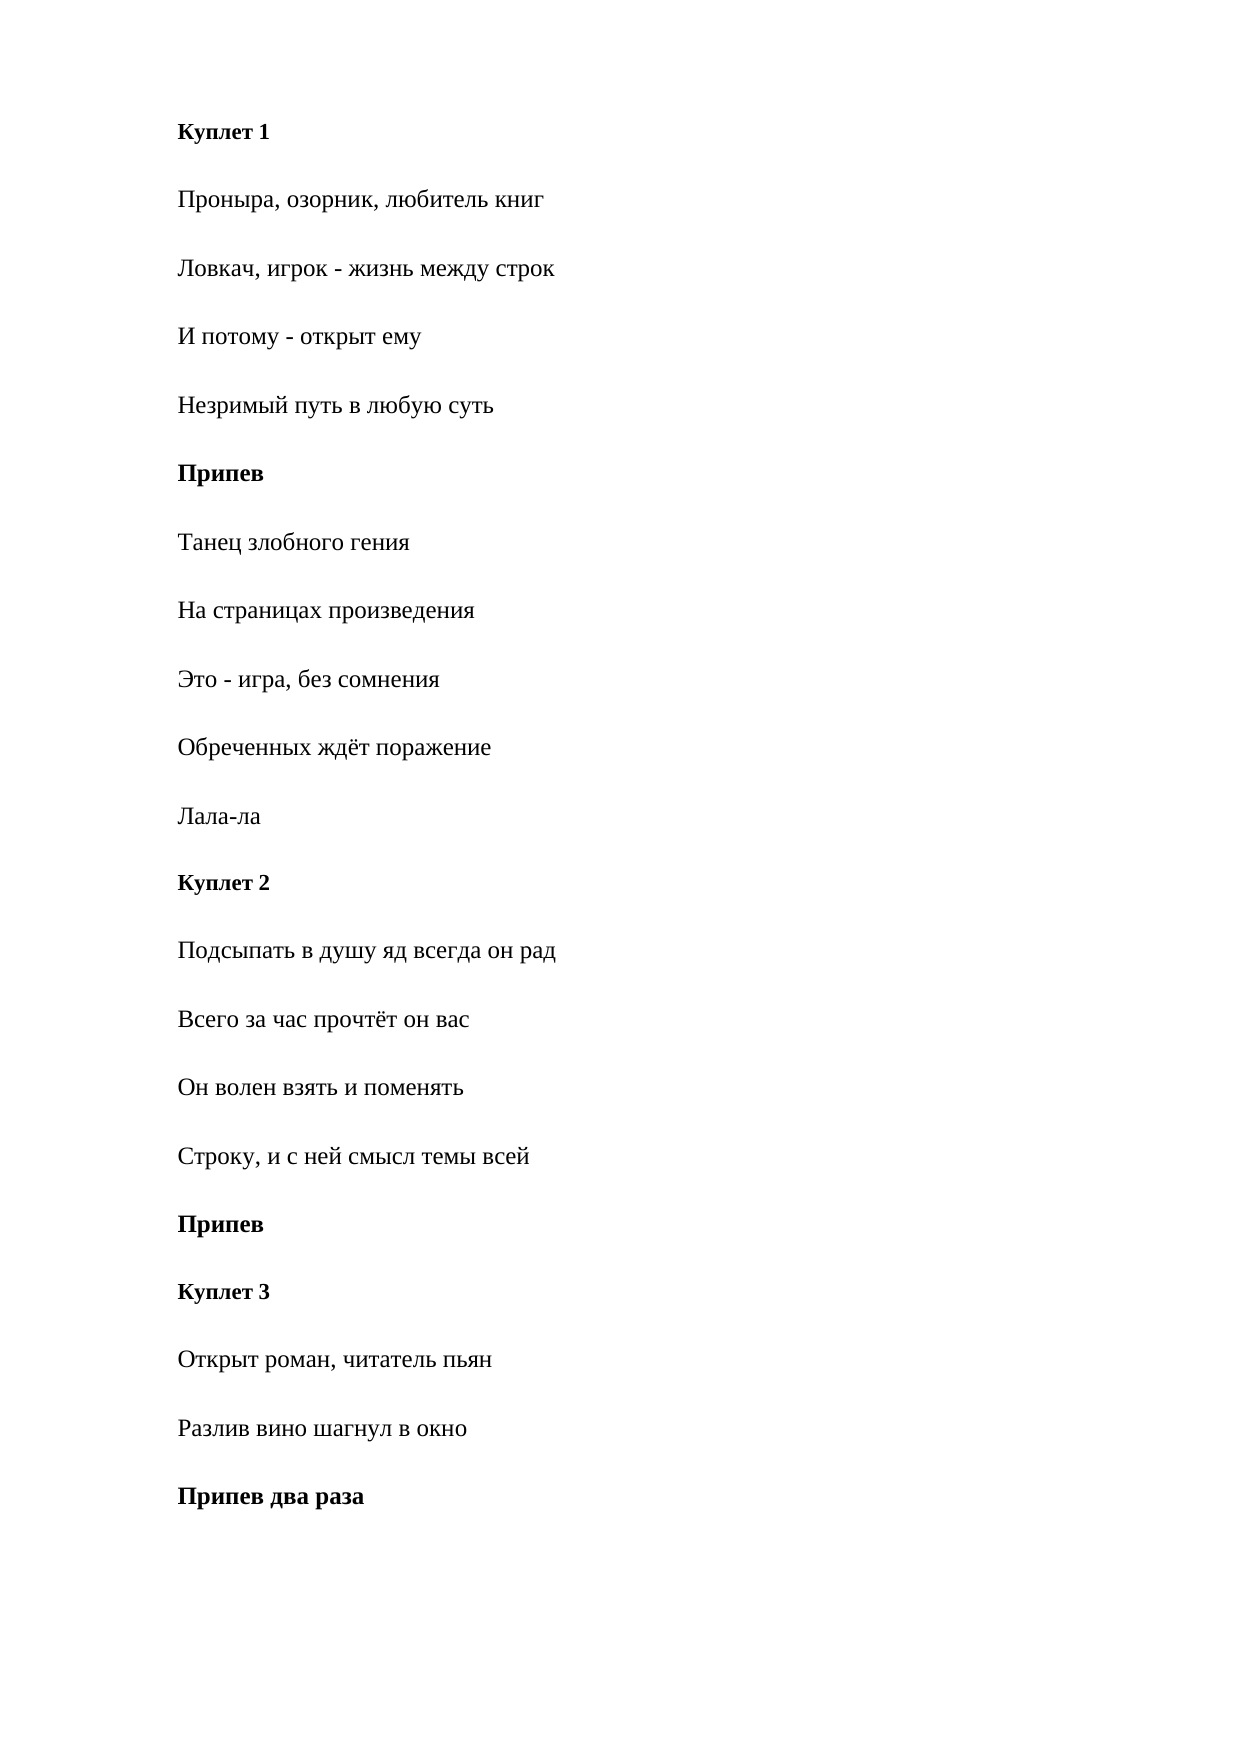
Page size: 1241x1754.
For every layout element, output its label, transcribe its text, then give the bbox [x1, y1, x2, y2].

text Это - игра, без сомнения [177, 664, 627, 693]
text И потому - открыт ему [177, 321, 627, 350]
text Всего за час прочтёт он вас [177, 1004, 627, 1033]
text Открыт роман, читатель пьян [177, 1344, 627, 1373]
text Припев два раза [177, 1481, 627, 1510]
text Припев [177, 1209, 627, 1238]
text Проныра, озорник, любитель книг [177, 184, 627, 213]
text На страницах произведения [177, 595, 627, 624]
text Куплет 2 [177, 869, 627, 896]
text Разлив вино шагнул в окно [177, 1413, 627, 1441]
text Незримый путь в любую суть [177, 390, 627, 418]
text Лала-ла [177, 801, 627, 830]
text Куплет 1 [177, 118, 627, 144]
text Куплет 3 [177, 1278, 627, 1304]
text Ловкач, игрок - жизнь между строк [177, 253, 627, 281]
text Строку, и с ней смысл темы всей [177, 1141, 627, 1170]
text Припев [177, 458, 627, 487]
text Обреченных ждёт поражение [177, 732, 627, 761]
text Танец злобного гения [177, 527, 627, 556]
text Подсыпать в душу яд всегда он рад [177, 935, 627, 964]
text Он волен взять и поменять [177, 1072, 627, 1101]
